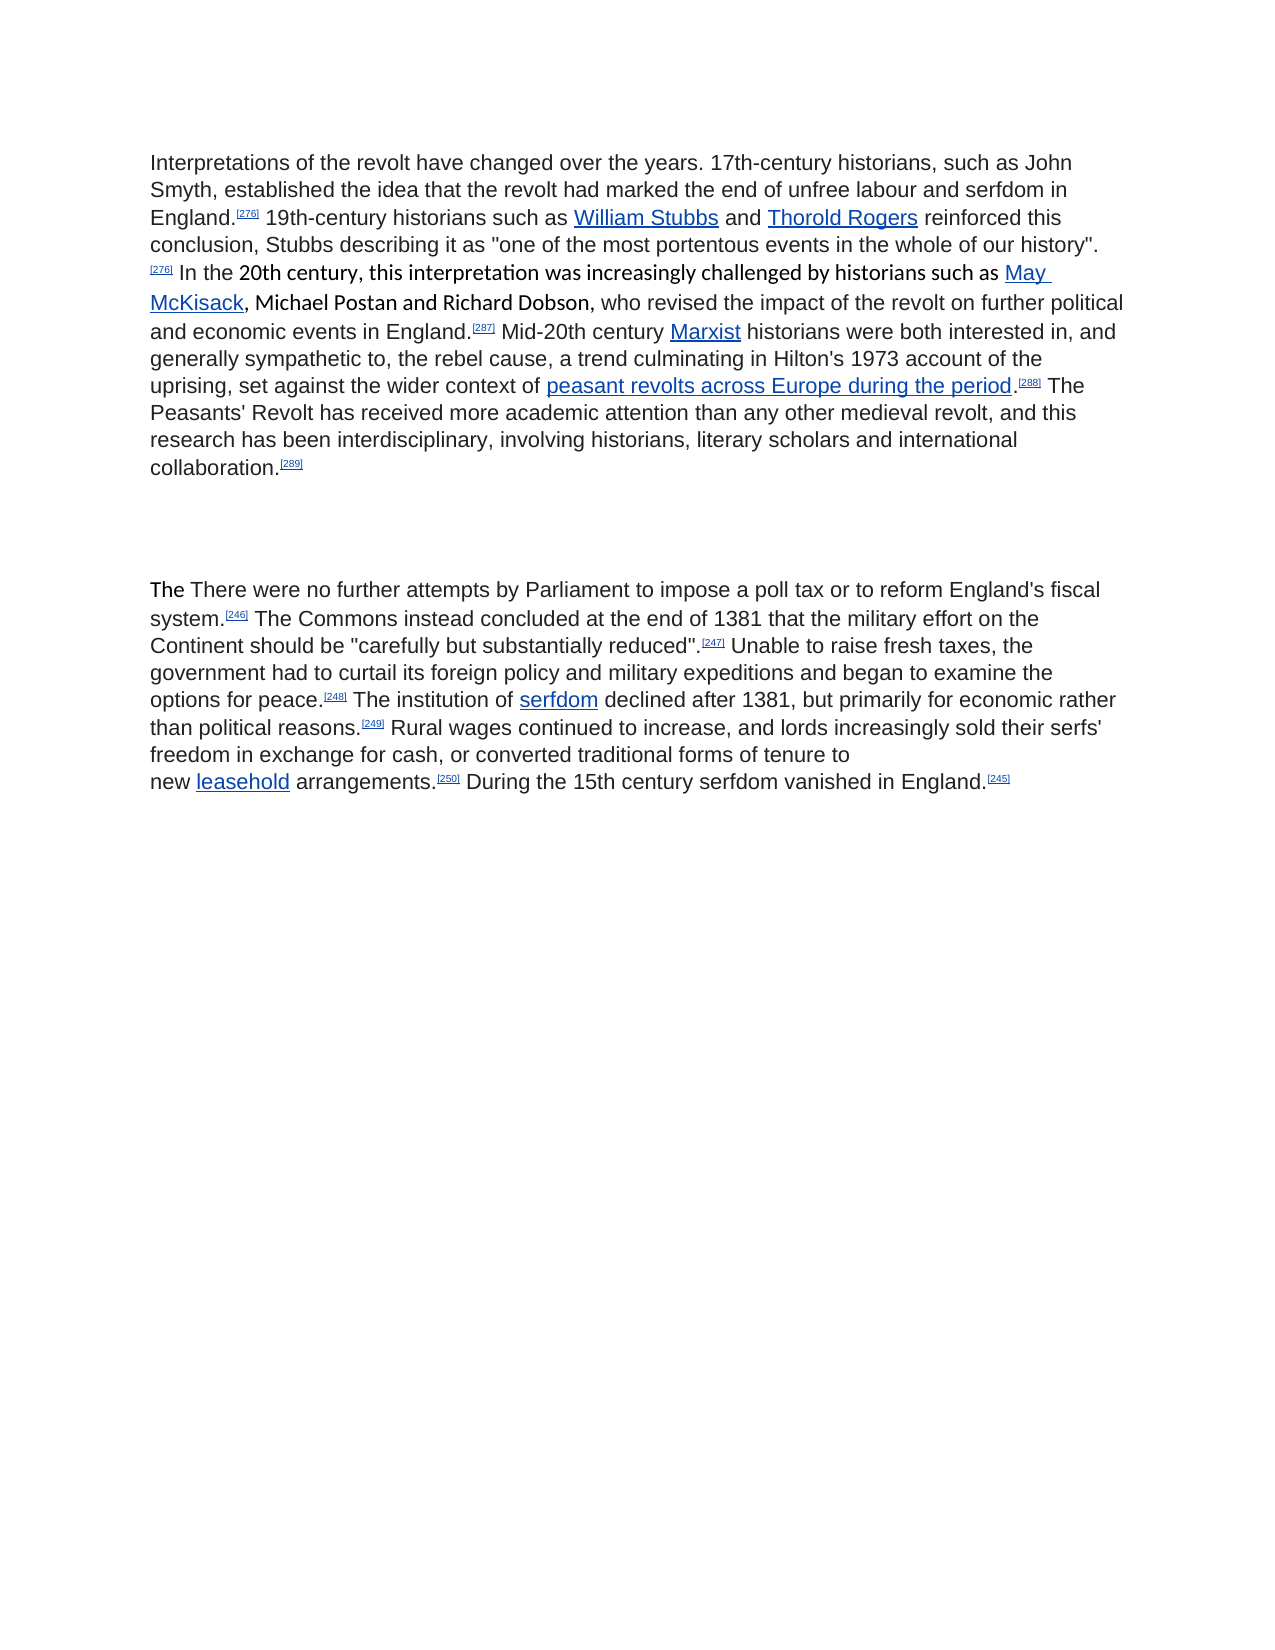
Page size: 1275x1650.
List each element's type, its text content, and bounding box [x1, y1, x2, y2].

text Interpretations of the revolt have changed over the years. 17th-century historians, such as John Smyth, established the idea that the revolt had marked the end of unfree labour and serfdom in England.[276] 19th-century historians such as William Stubbs and Thorold Rogers reinforced this conclusion, Stubbs describing it as "one of the most portentous events in the whole of our history".[276] In the 20th century, this interpretation was increasingly challenged by historians such as May McKisack, Michael Postan and Richard Dobson, who revised the impact of the revolt on further political and economic events in England.[287] Mid-20th century Marxist historians were both interested in, and generally sympathetic to, the rebel cause, a trend culminating in Hilton's 1973 account of the uprising, set against the wider context of peasant revolts across Europe during the period.[288] The Peasants' Revolt has received more academic attention than any other medieval revolt, and this research has been interdisciplinary, involving historians, literary scholars and international collaboration.[289] [150, 150, 1125, 480]
text The There were no further attempts by Parliament to impose a poll tax or to reform England's fiscal system.[246] The Commons instead concluded at the end of 1381 that the military effort on the Continent should be "carefully but substantially reduced".[247] Unable to raise fresh taxes, the government had to curtail its foreign policy and military expeditions and began to examine the options for peace.[248] The institution of serfdom declined after 1381, but primarily for economic rather than political reasons.[249] Rural wages continued to increase, and lords increasingly sold their serfs' freedom in exchange for cash, or converted traditional forms of tenure to new leasehold arrangements.[250] During the 15th century serfdom vanished in England.[245] [150, 576, 1125, 794]
